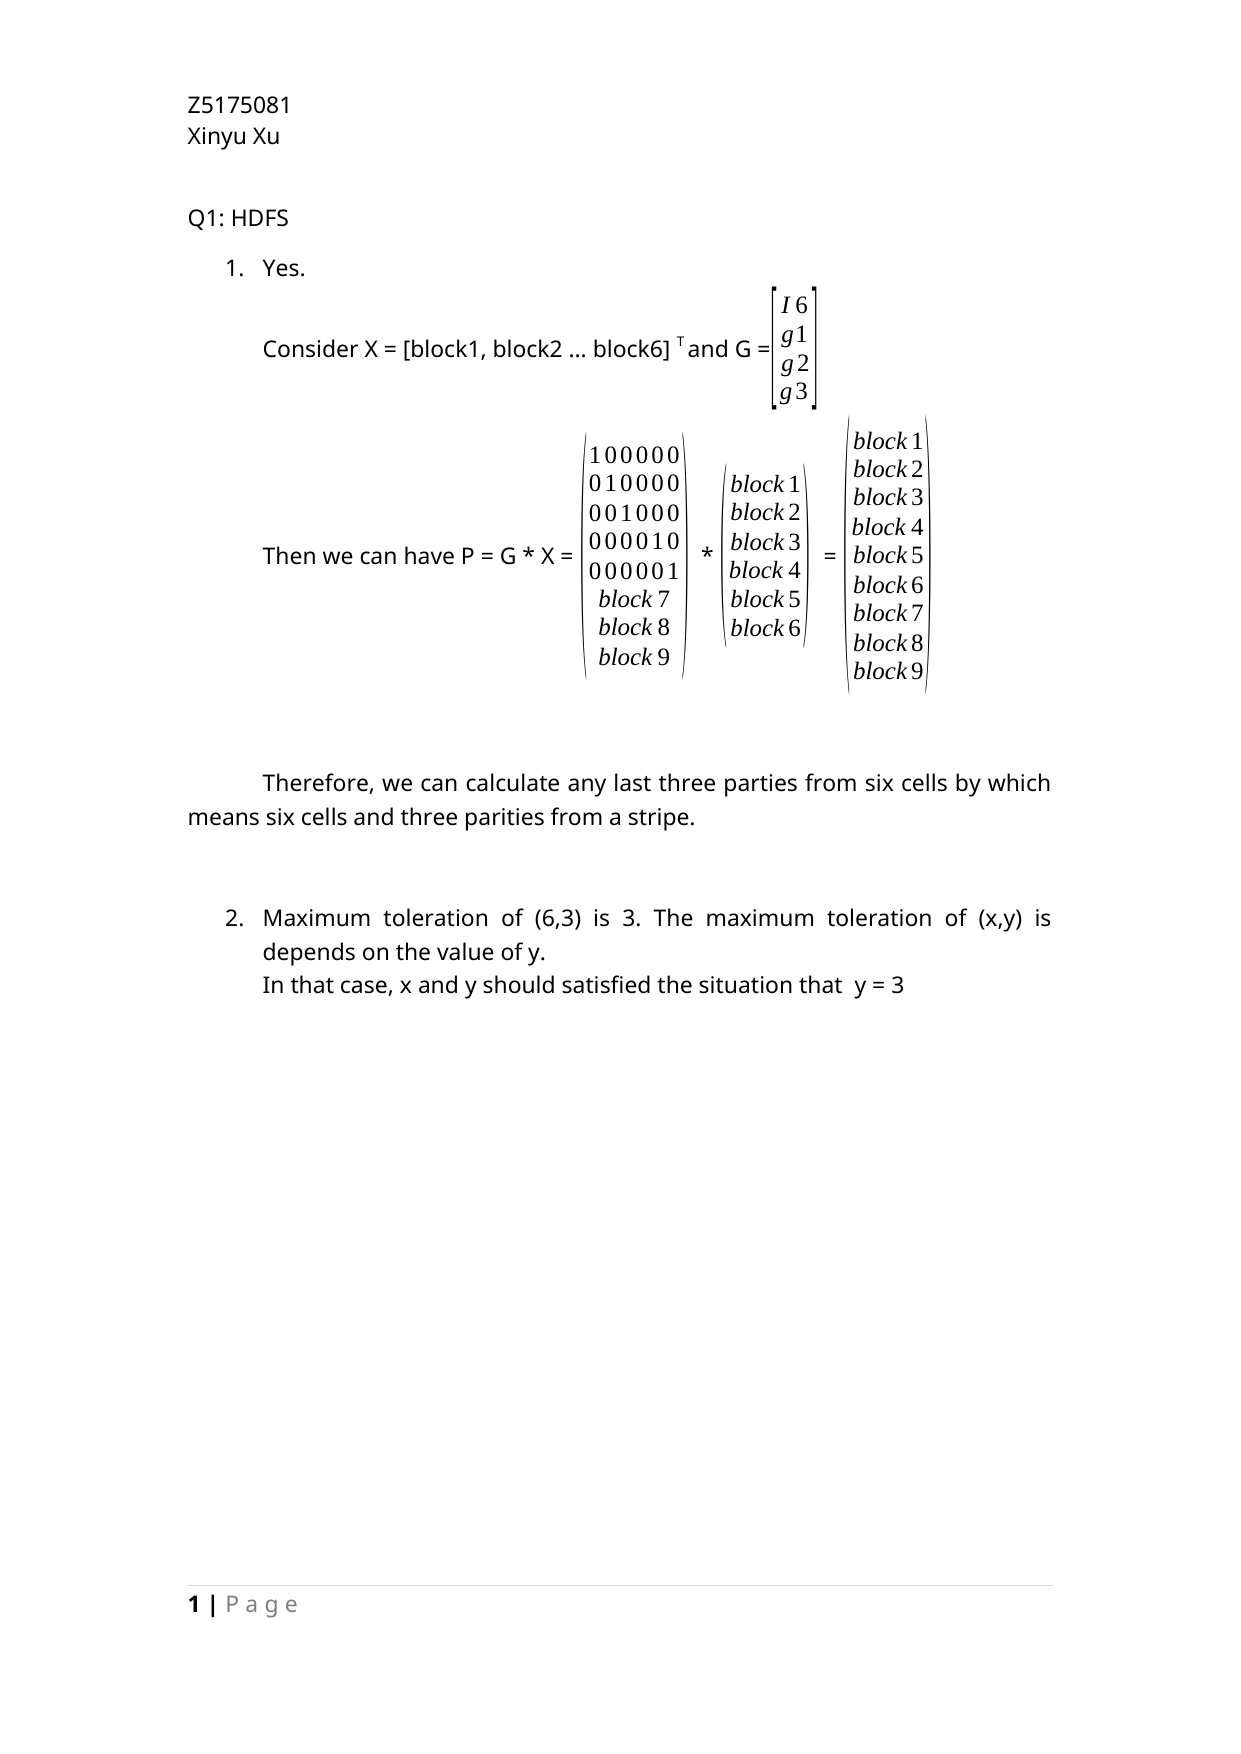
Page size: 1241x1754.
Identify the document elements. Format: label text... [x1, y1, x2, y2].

list Maximum toleration of (6,3) is 3. The maximum toleration of (x,y) is depends on the value of y. [225, 902, 1053, 967]
list In that case, x and y should satisfied the situation that y = 3 [262, 969, 1053, 1001]
text Q1: HDFS [187, 202, 1053, 233]
list Yes. [225, 252, 1053, 283]
text Therefore, we can calculate any last three parties from six cells by which means six cells and three parities from a stripe. [187, 767, 1053, 832]
list Consider X = [block1, block2 … block6] T and G = [262, 286, 1053, 411]
list Then we can have P = G * X = * = [262, 414, 1053, 698]
